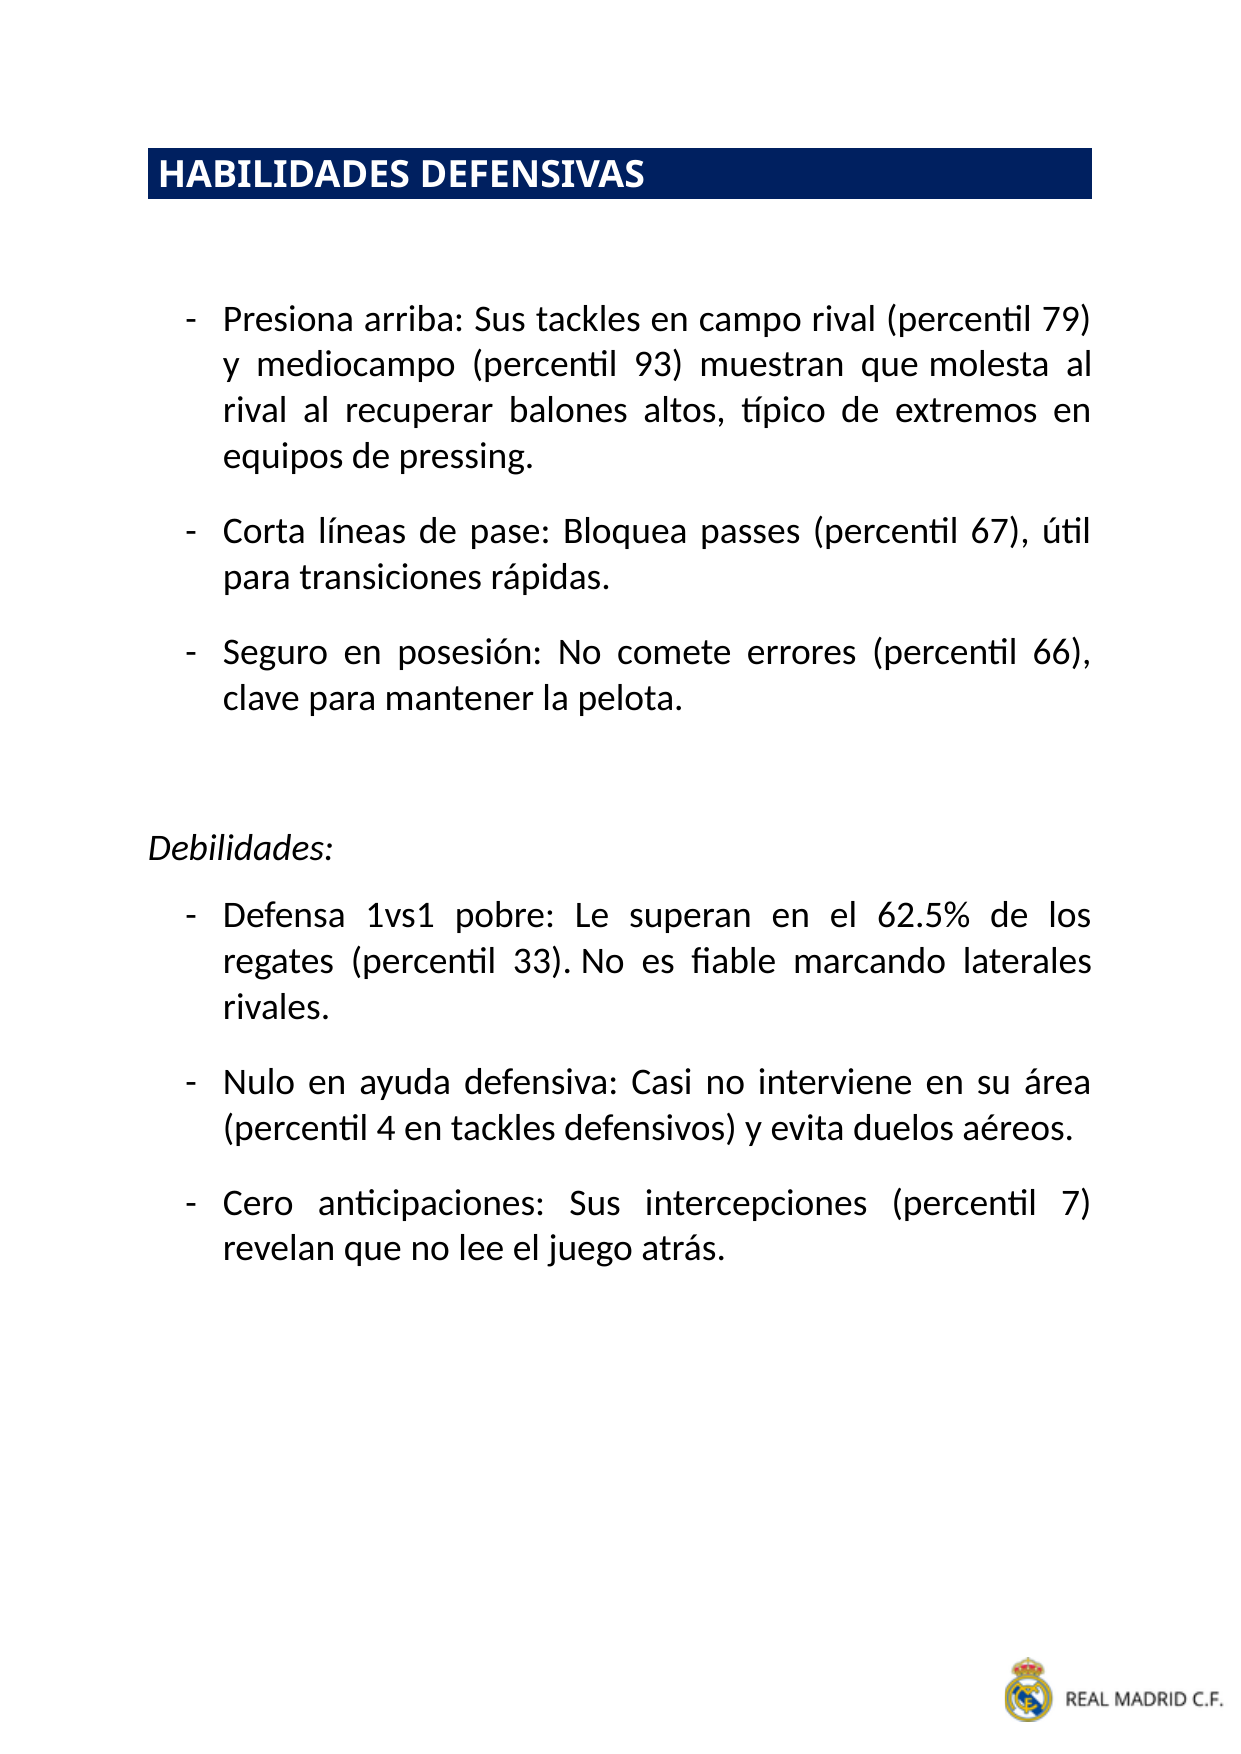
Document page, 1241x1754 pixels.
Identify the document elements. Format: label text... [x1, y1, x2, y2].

picture [1004, 1657, 1238, 1722]
list Corta líneas de pase: Bloquea passes (percentil 67), útil para transiciones rápidas. [185, 507, 1092, 599]
text Debilidades: [148, 824, 1092, 869]
list Defensa 1vs1 pobre: Le superan en el 62.5% de los regates (percentil 33). No es fiable marcando laterales rivales. [185, 891, 1092, 1028]
list Nulo en ayuda defensiva: Casi no interviene en su área (percentil 4 en tackles defensivos) y evita duelos aéreos. [185, 1058, 1092, 1149]
list Presiona arriba: Sus tackles en campo rival (percentil 79) y mediocampo (percentil 93) muestran que molesta al rival al recuperar balones altos, típico de extremos en equipos de pressing. [185, 294, 1092, 478]
list Cero anticipaciones: Sus intercepciones (percentil 7) revelan que no lee el juego atrás. [185, 1178, 1092, 1270]
list Seguro en posesión: No comete errores (percentil 66), clave para mantener la pelota. [185, 628, 1092, 719]
text HABILIDADES DEFENSIVAS [148, 148, 1092, 199]
